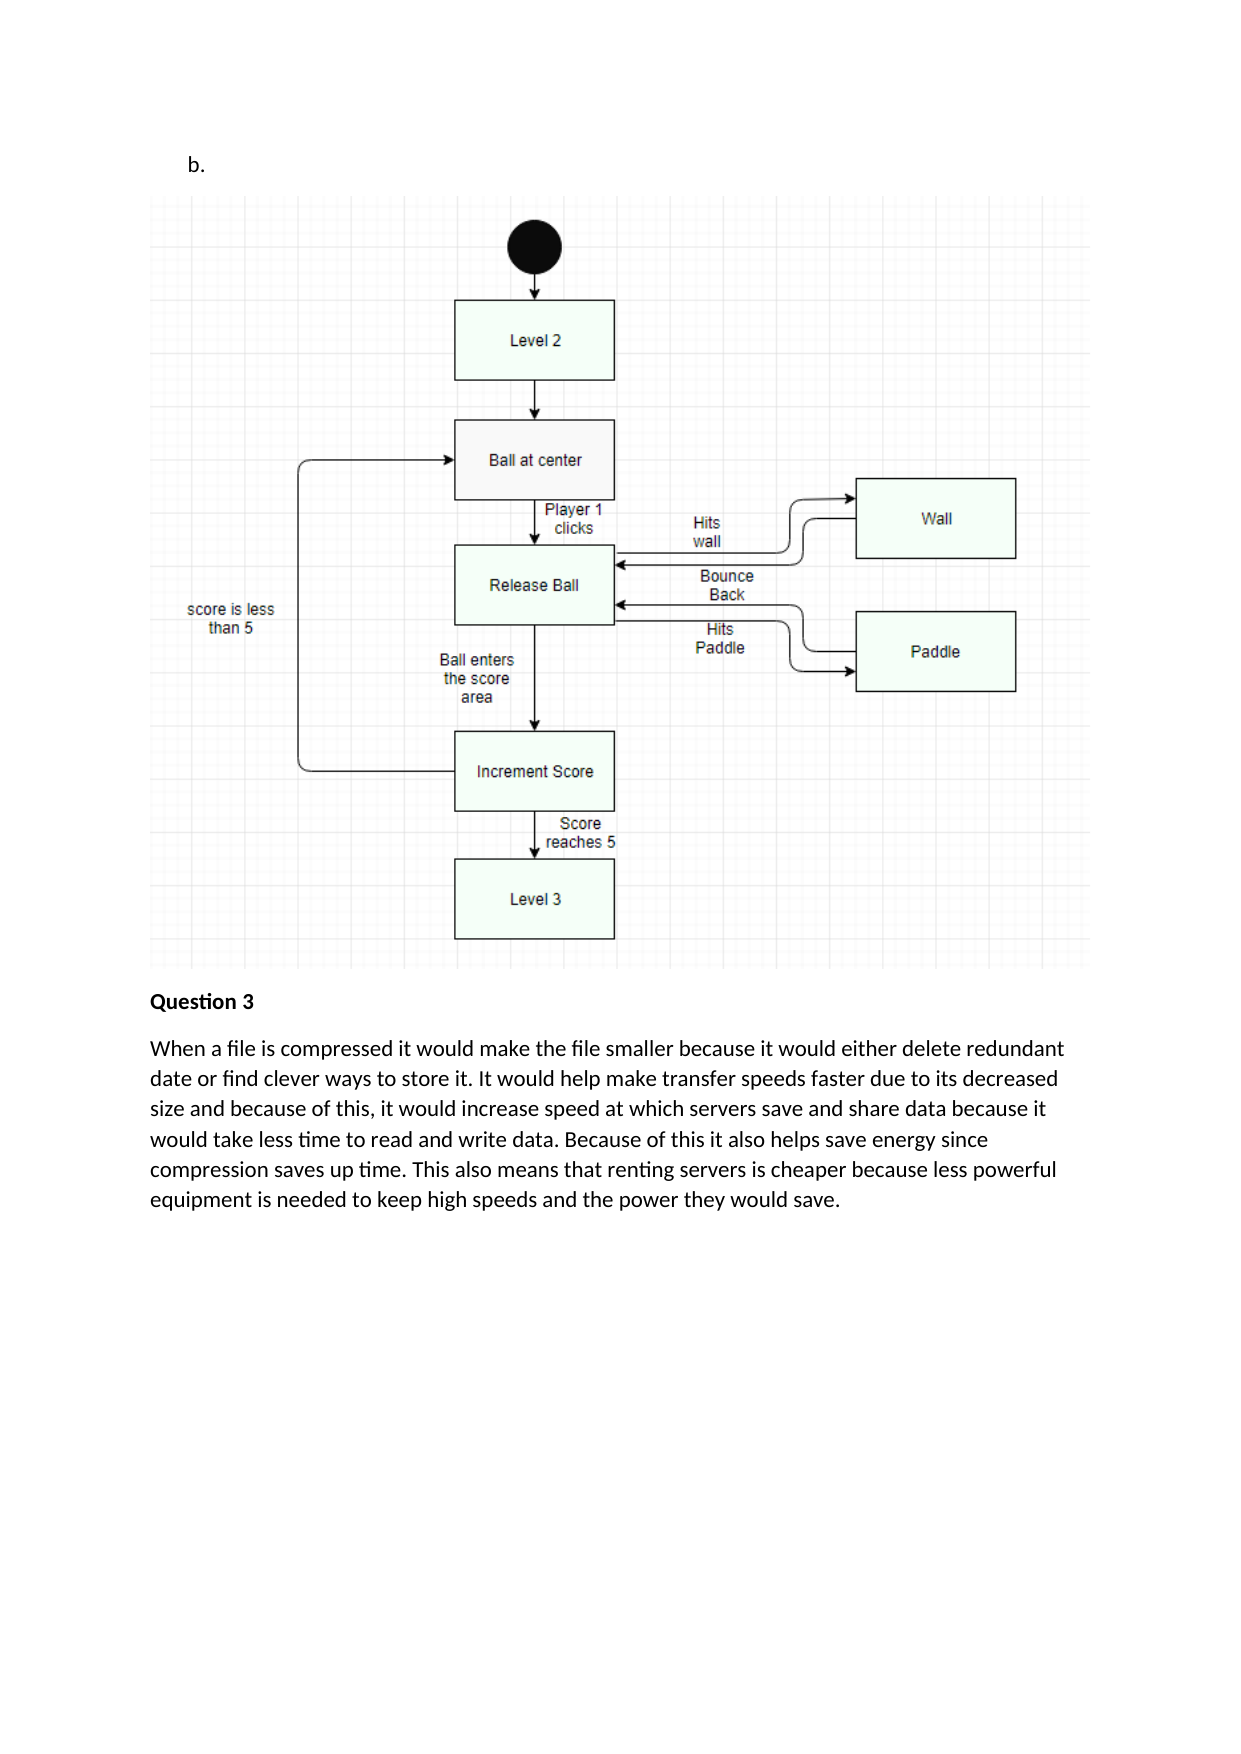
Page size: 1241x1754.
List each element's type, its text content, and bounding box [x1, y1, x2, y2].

text Question 3 [150, 987, 1090, 1015]
text When a file is compressed it would make the file smaller because it would either delete redundant date or find clever ways to store it. It would help make transfer speeds faster due to its decreased size and because of this, it would increase speed at which servers save and share data because it would take less time to read and write data. Because of this it also helps save energy since compression saves up time. This also means that renting servers is cheaper because less powerful equipment is needed to keep high speeds and the power they would save. [150, 1034, 1090, 1213]
picture [150, 196, 1091, 969]
